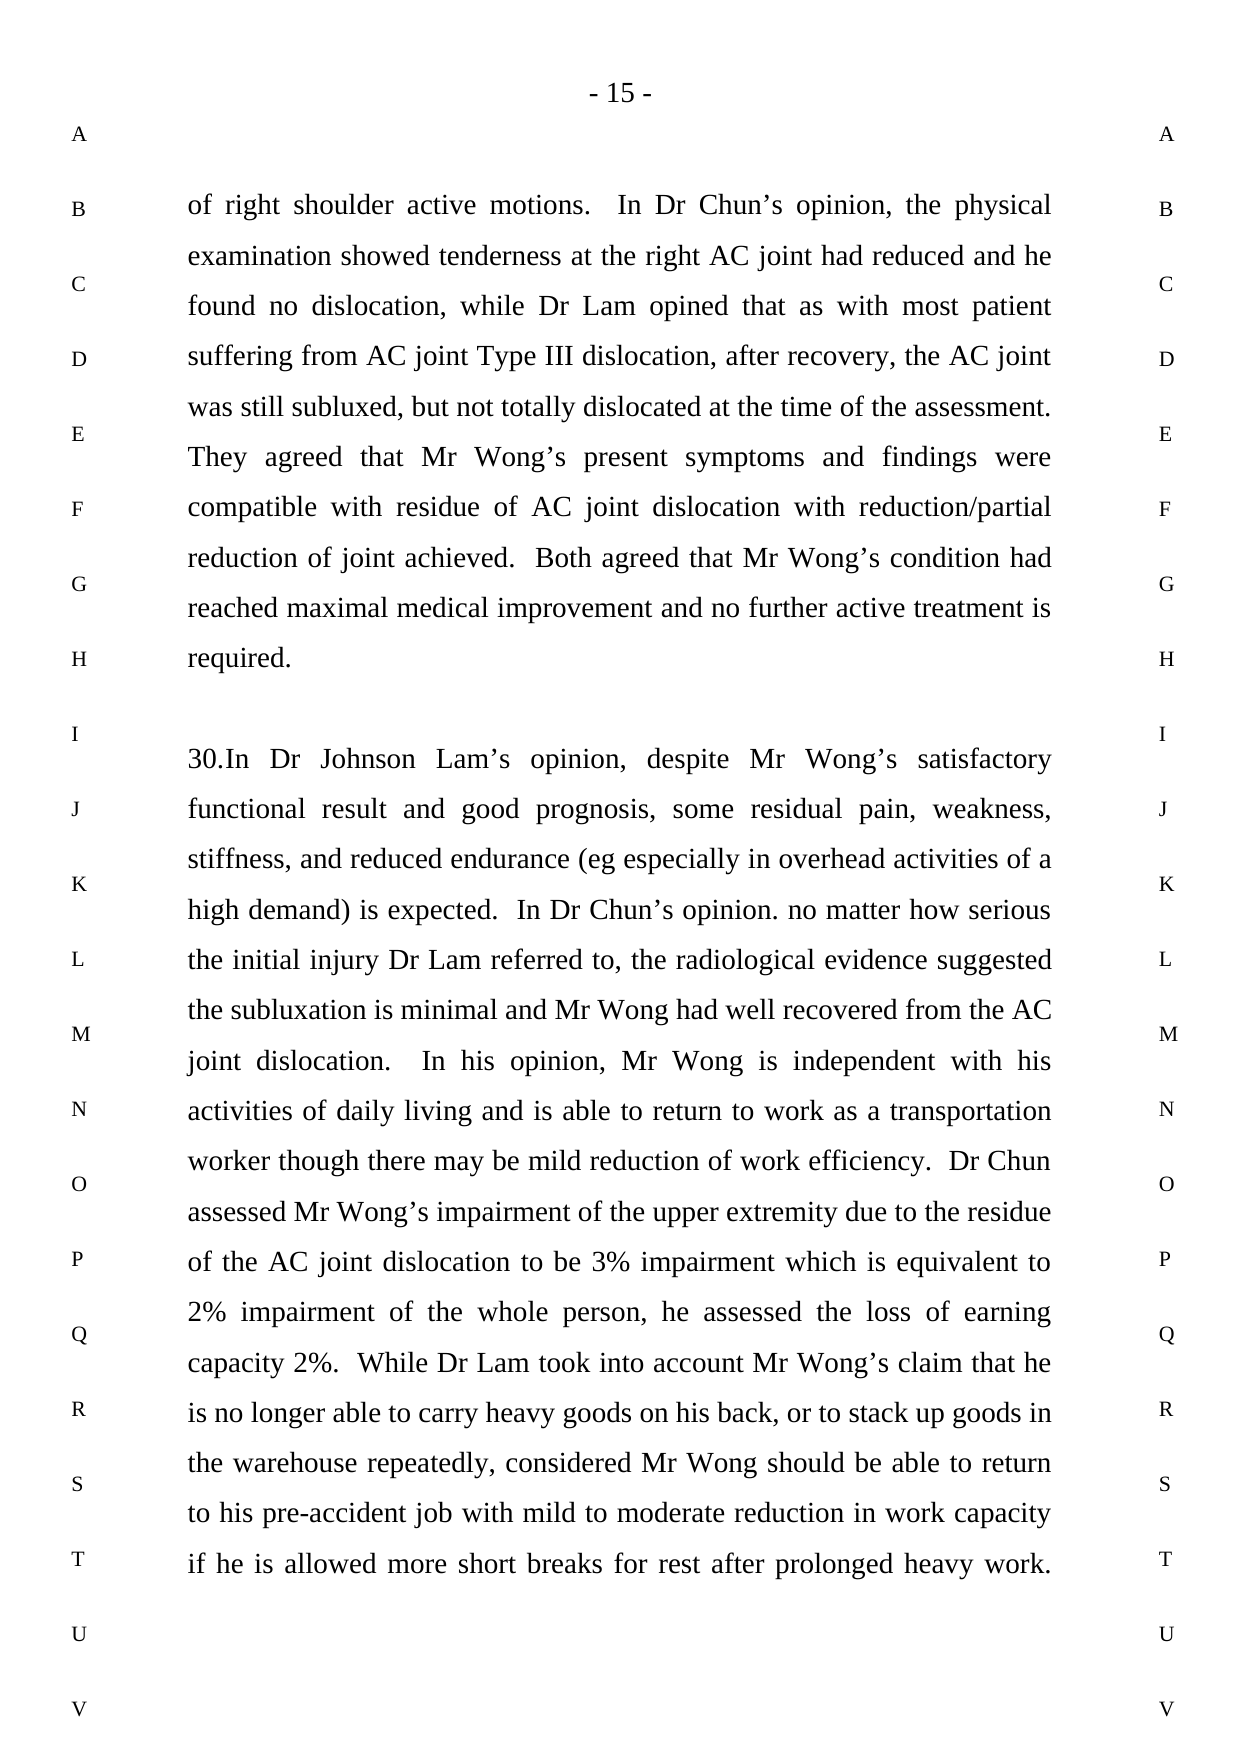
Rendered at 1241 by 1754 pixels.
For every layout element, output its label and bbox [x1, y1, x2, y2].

list [187, 741, 1053, 1579]
list [187, 187, 1053, 674]
